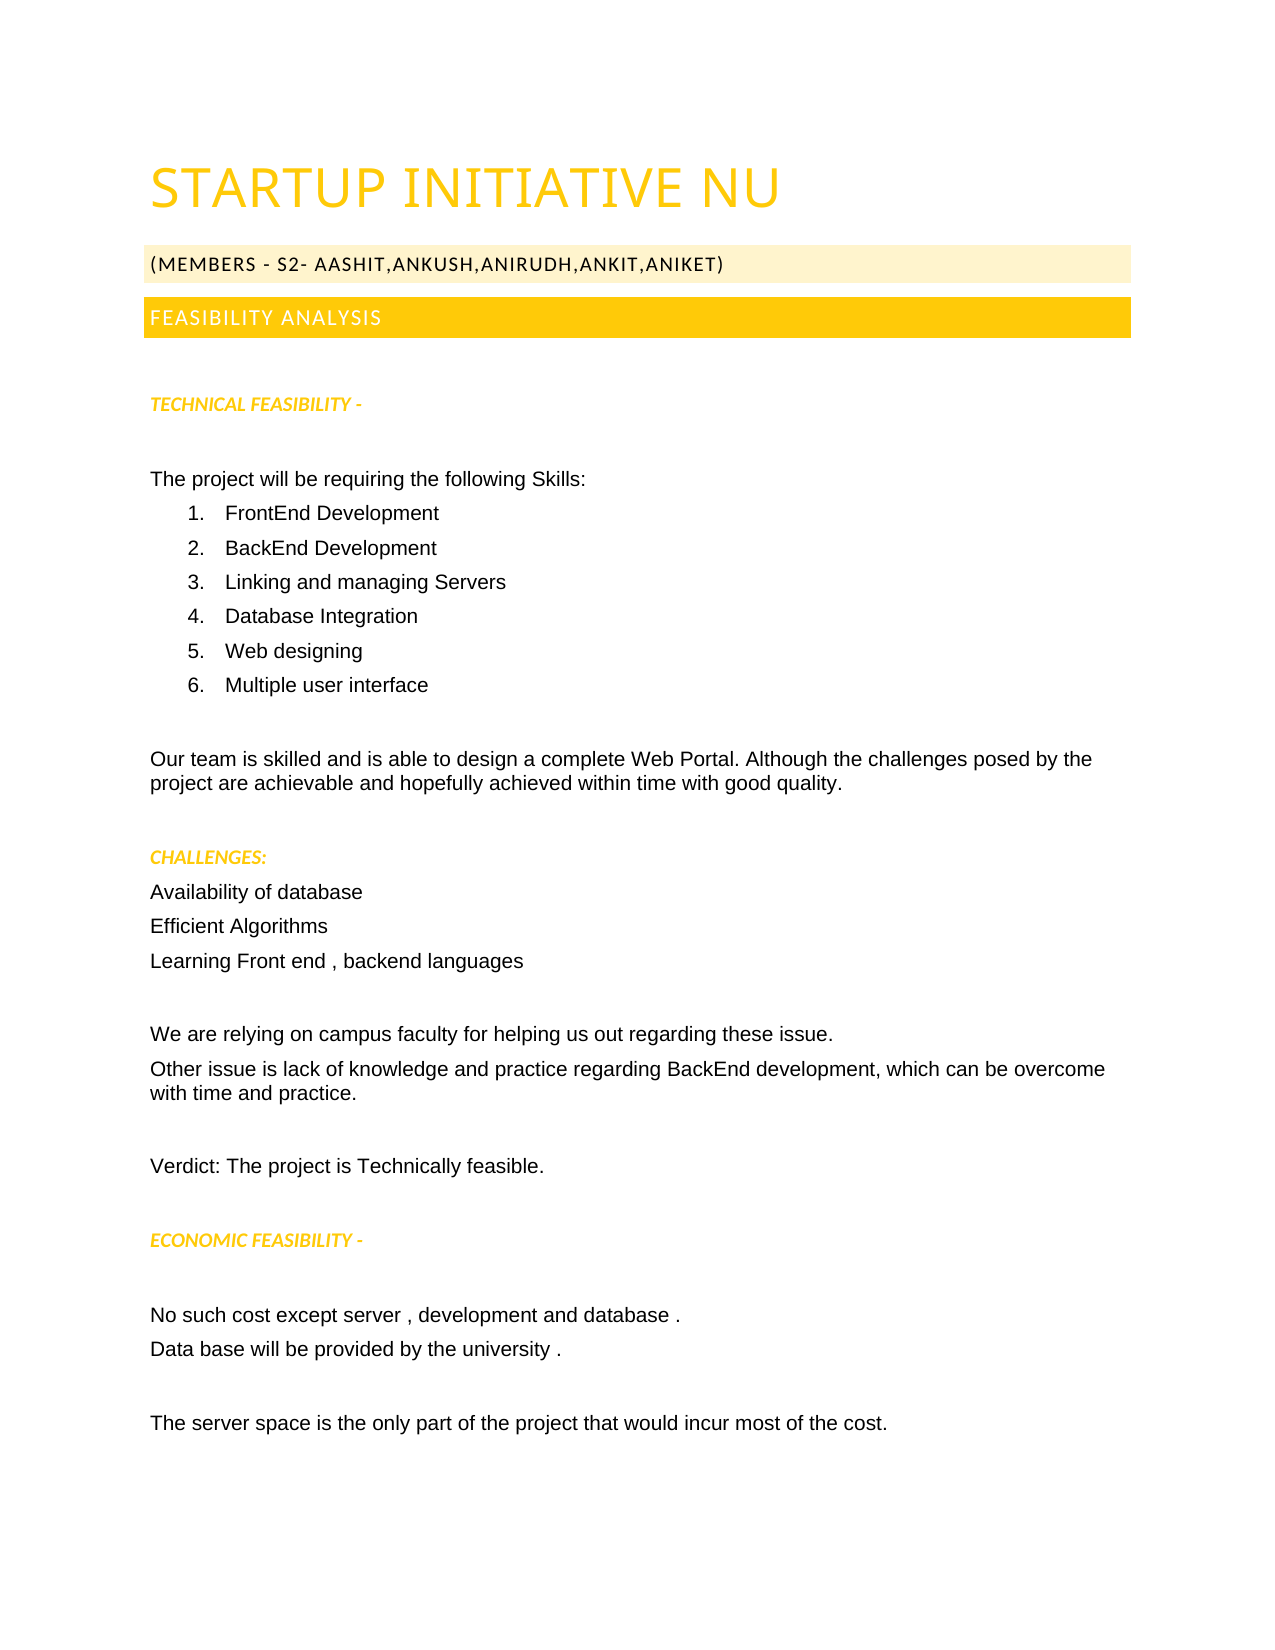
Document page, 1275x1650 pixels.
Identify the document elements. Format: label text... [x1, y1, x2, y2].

text Availability of database [150, 880, 1125, 904]
subtitle Feasibility Analysis [150, 304, 1125, 332]
text Other issue is lack of knowledge and practice regarding BackEnd development, which can be overcome with time and practice. [150, 1056, 1125, 1104]
text Technical Feasibility - [150, 392, 1125, 417]
list FrontEnd Development [187, 501, 1125, 525]
title Startup Initiative NU [150, 150, 1125, 224]
text Efficient Algorithms [150, 914, 1125, 938]
subtitle (Members - S2- Aashit,Ankush,Anirudh,Ankit,Aniket) [150, 251, 1125, 277]
list Database Integration [187, 604, 1125, 628]
text Economic Feasibility - [150, 1227, 1125, 1253]
text Verdict: The project is Technically feasible. [150, 1154, 1125, 1178]
text Our team is skilled and is able to design a complete Web Portal. Although the challenges posed by the project are achievable and hopefully achieved within time with good quality. [150, 746, 1125, 794]
text The project will be requiring the following Skills: [150, 467, 1125, 491]
text The server space is the only part of the project that would incur most of the cost. [150, 1410, 1125, 1434]
text Data base will be provided by the university . [150, 1337, 1125, 1361]
list BackEnd Development [187, 535, 1125, 559]
list Multiple user interface [187, 673, 1125, 697]
list Web designing [187, 638, 1125, 662]
text We are relying on campus faculty for helping us out regarding these issue. [150, 1022, 1125, 1046]
text No such cost except server , development and database . [150, 1302, 1125, 1326]
list Linking and managing Servers [187, 570, 1125, 594]
text CHALLENGES: [150, 844, 1125, 869]
text Learning Front end , backend languages [150, 948, 1125, 972]
